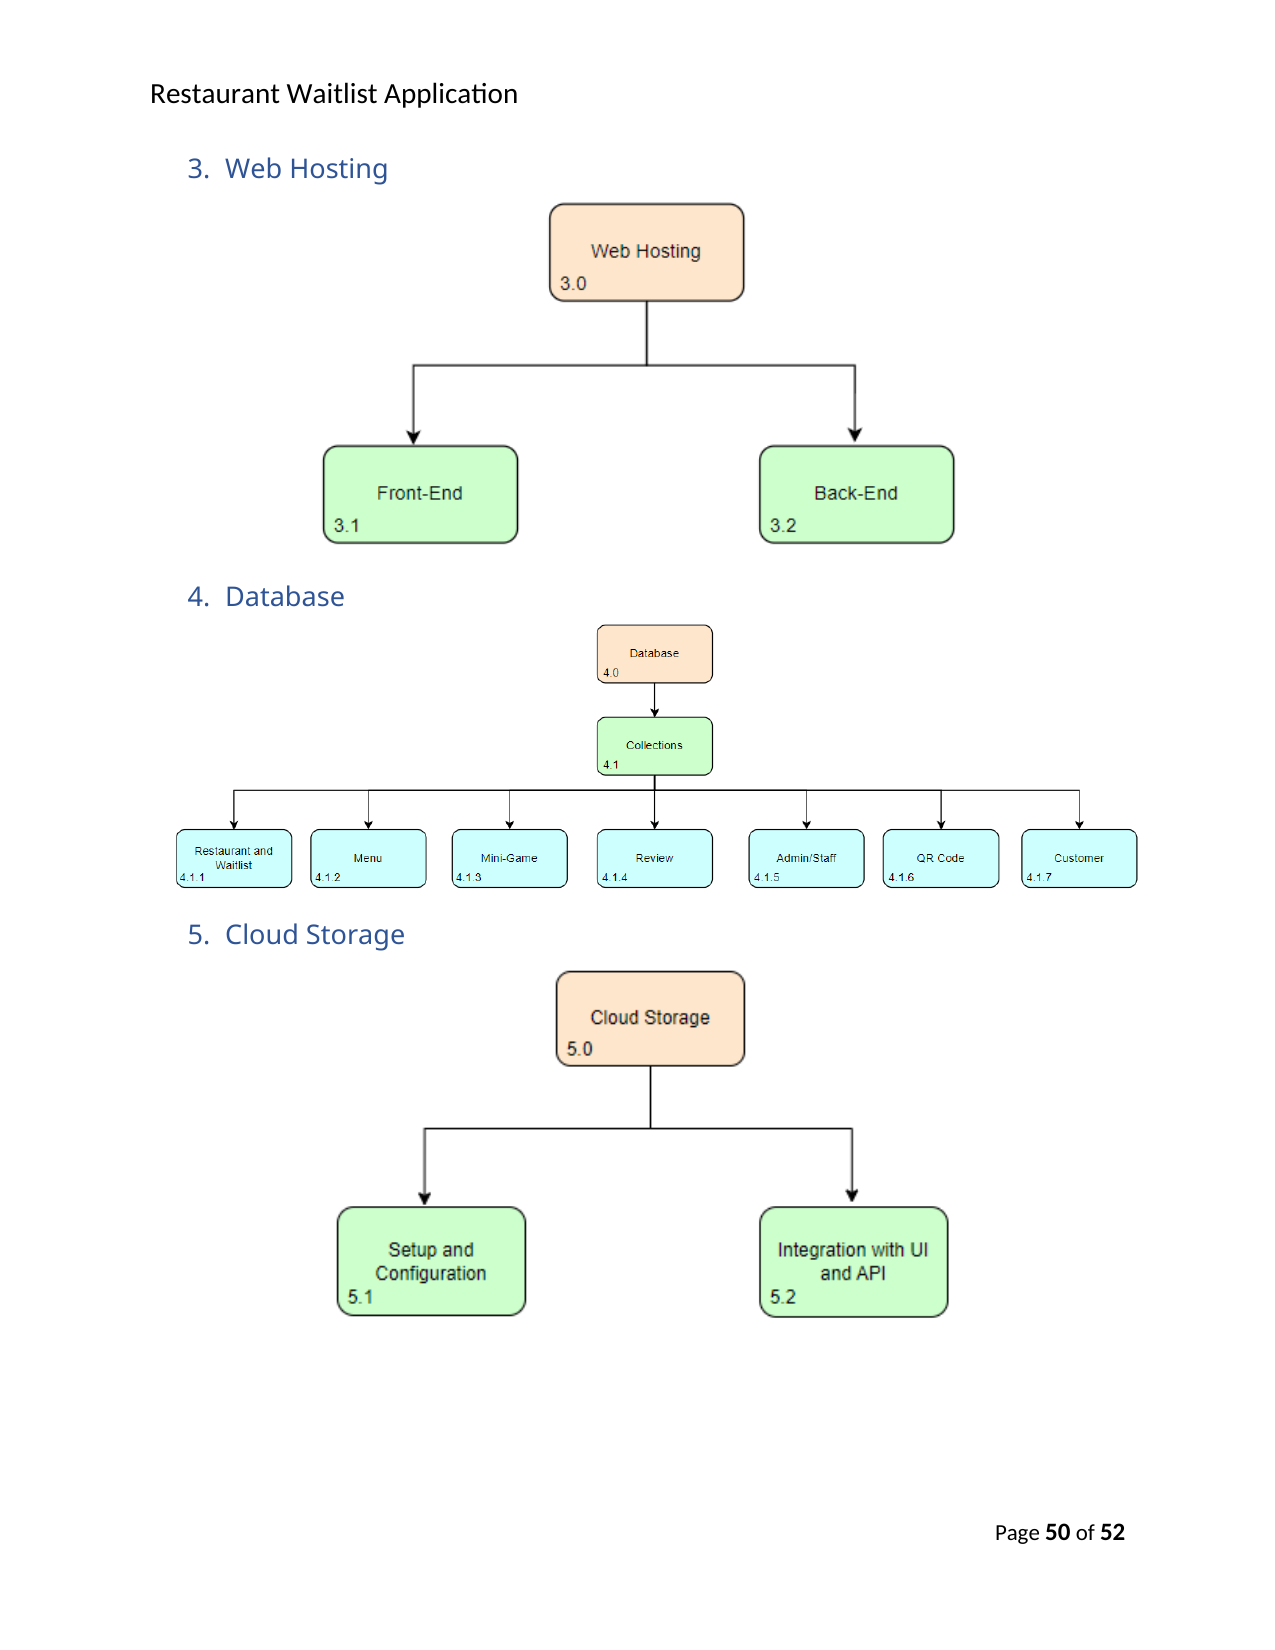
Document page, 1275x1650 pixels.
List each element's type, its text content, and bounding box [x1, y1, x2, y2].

subtitle Cloud Storage [187, 916, 1125, 952]
subtitle Web Hosting [187, 150, 1125, 187]
subtitle Database [187, 578, 1125, 615]
